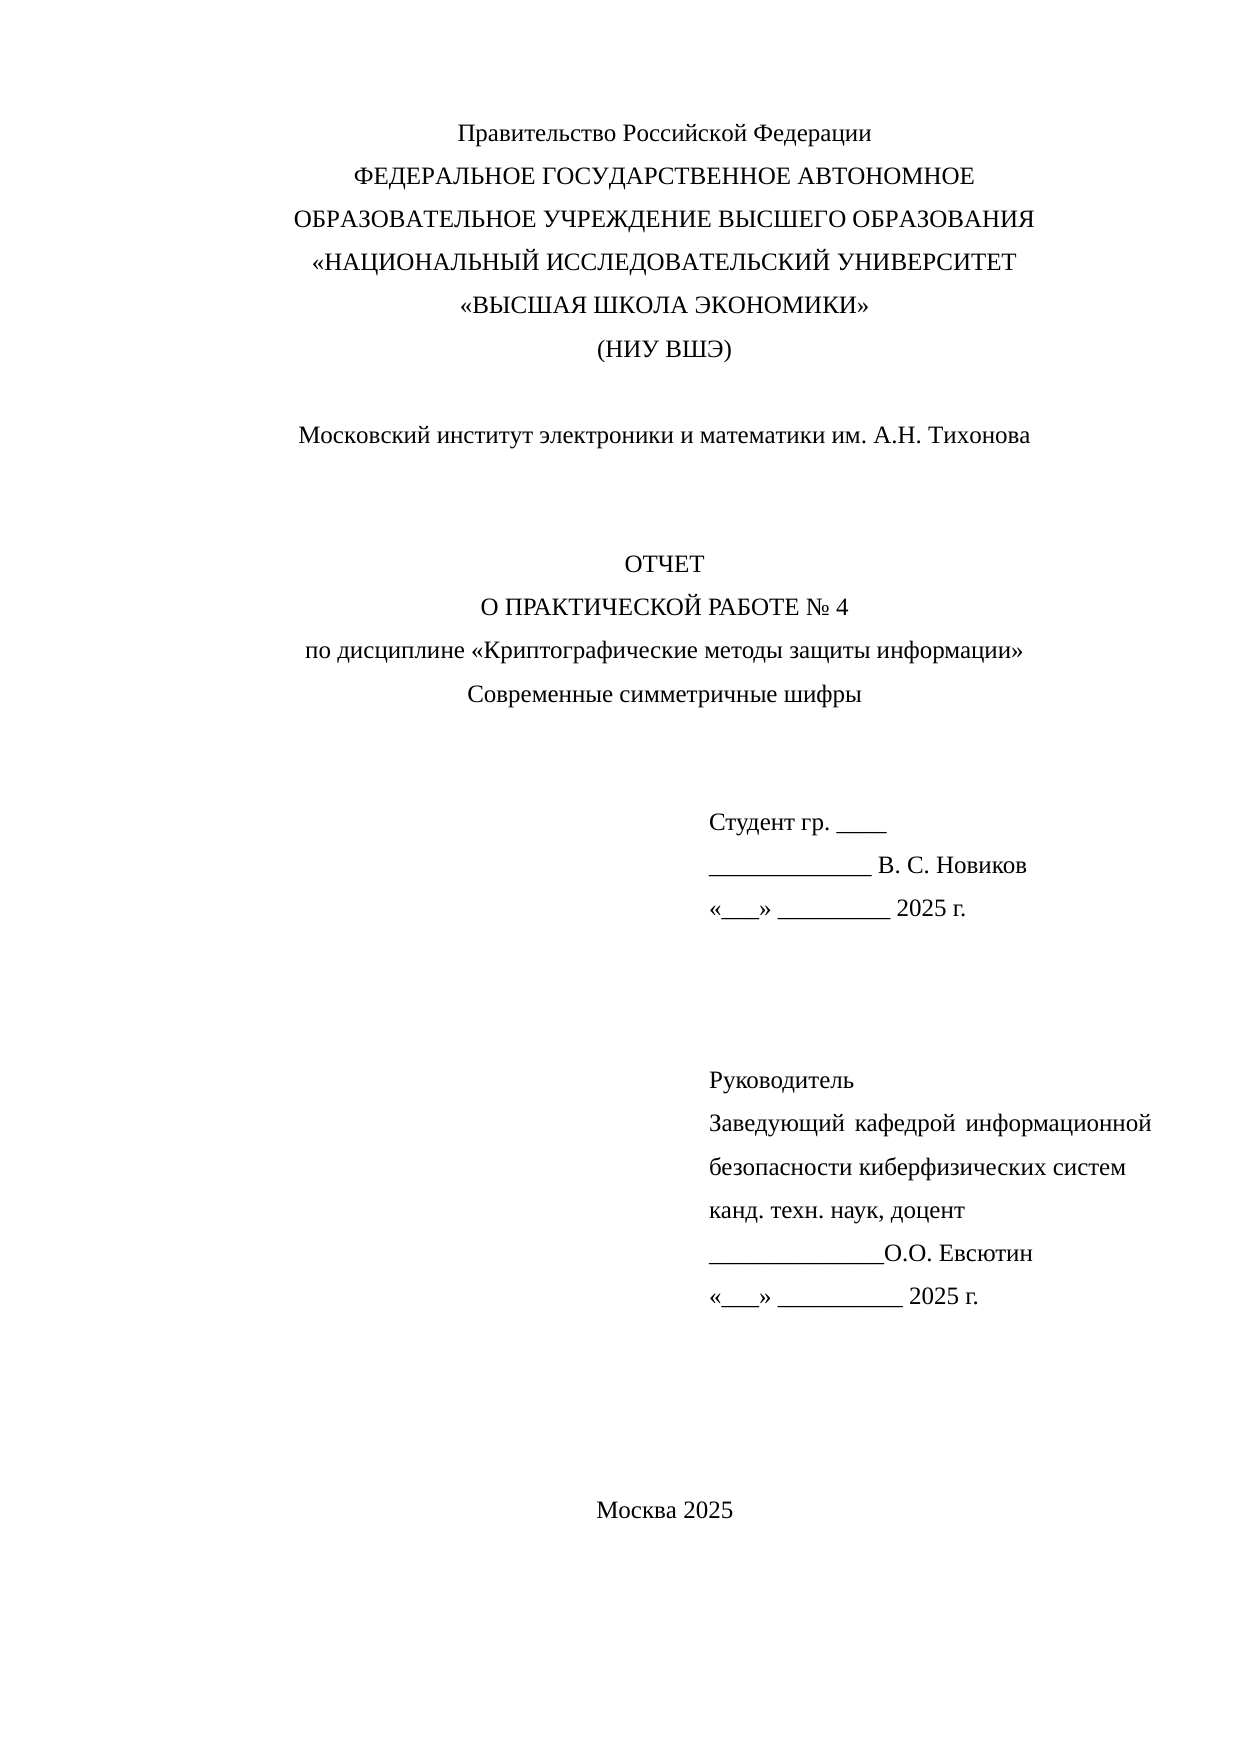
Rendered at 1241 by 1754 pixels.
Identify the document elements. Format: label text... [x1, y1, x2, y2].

text О ПРАКТИЧЕСКОЙ РАБОТЕ № 4 [177, 592, 1152, 621]
text по дисциплине «Криптографические методы защиты информации» [177, 636, 1152, 664]
text «НАЦИОНАЛЬНЫЙ ИССЛЕДОВАТЕЛЬСКИЙ УНИВЕРСИТЕТ [177, 247, 1152, 276]
text Правительство Российской Федерации [177, 118, 1152, 147]
text ФЕДЕРАЛЬНОЕ ГОСУДАРСТВЕННОЕ АВТОНОМНОЕ [177, 161, 1152, 190]
text Москва 2025 [177, 1495, 1152, 1524]
text «ВЫСШАЯ ШКОЛА ЭКОНОМИКИ» [177, 291, 1152, 319]
text ОТЧЕТ [177, 549, 1152, 578]
text Современные симметричные шифры [177, 679, 1152, 707]
table_cell Руководитель Заведующий кафедрой информационной безопасности киберфизических систем канд. техн. наук, доцент ______________О.О. Евсютин «___» __________ 2025 г. [709, 1065, 1152, 1367]
table_header Студент гр. ____ _____________ В. С. Новиков «___» _________ 2025 г. [709, 807, 1152, 1065]
text (НИУ ВШЭ) [177, 334, 1152, 362]
text ОБРАЗОВАТЕЛЬНОЕ УЧРЕЖДЕНИЕ ВЫСШЕГО ОБРАЗОВАНИЯ [177, 204, 1152, 233]
text Московский институт электроники и математики им. А.Н. Тихонова [177, 420, 1152, 449]
